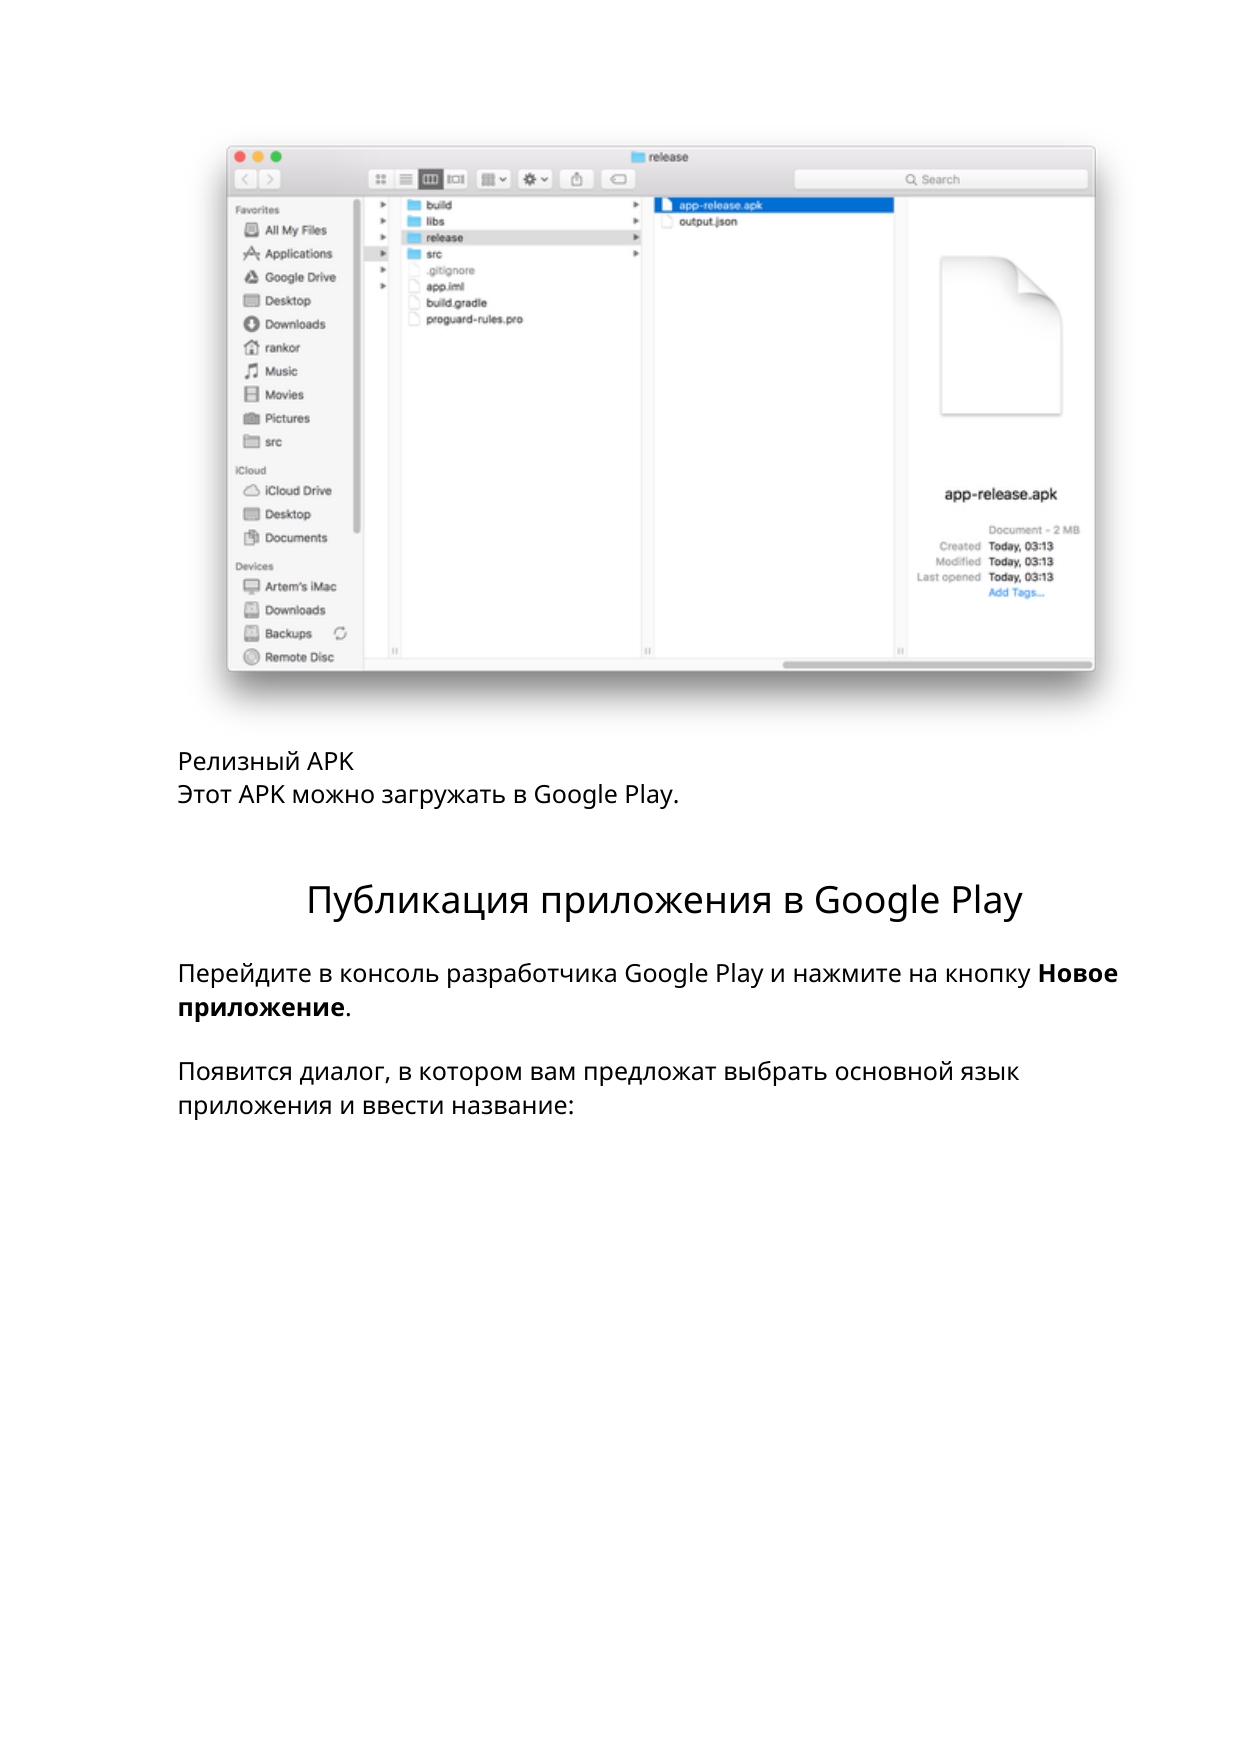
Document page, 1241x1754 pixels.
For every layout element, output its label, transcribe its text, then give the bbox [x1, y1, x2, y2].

text Перейдите в консоль разработчика Google Play и нажмите на кнопку Новое приложение. [177, 956, 1152, 1024]
text Этот APK можно загружать в Google Play. [177, 777, 1152, 811]
text Появится диалог, в котором вам предложат выбрать основной язык приложения и ввести название: [177, 1053, 1152, 1121]
picture [177, 118, 1146, 744]
text Публикация приложения в Google Play [177, 874, 1152, 925]
